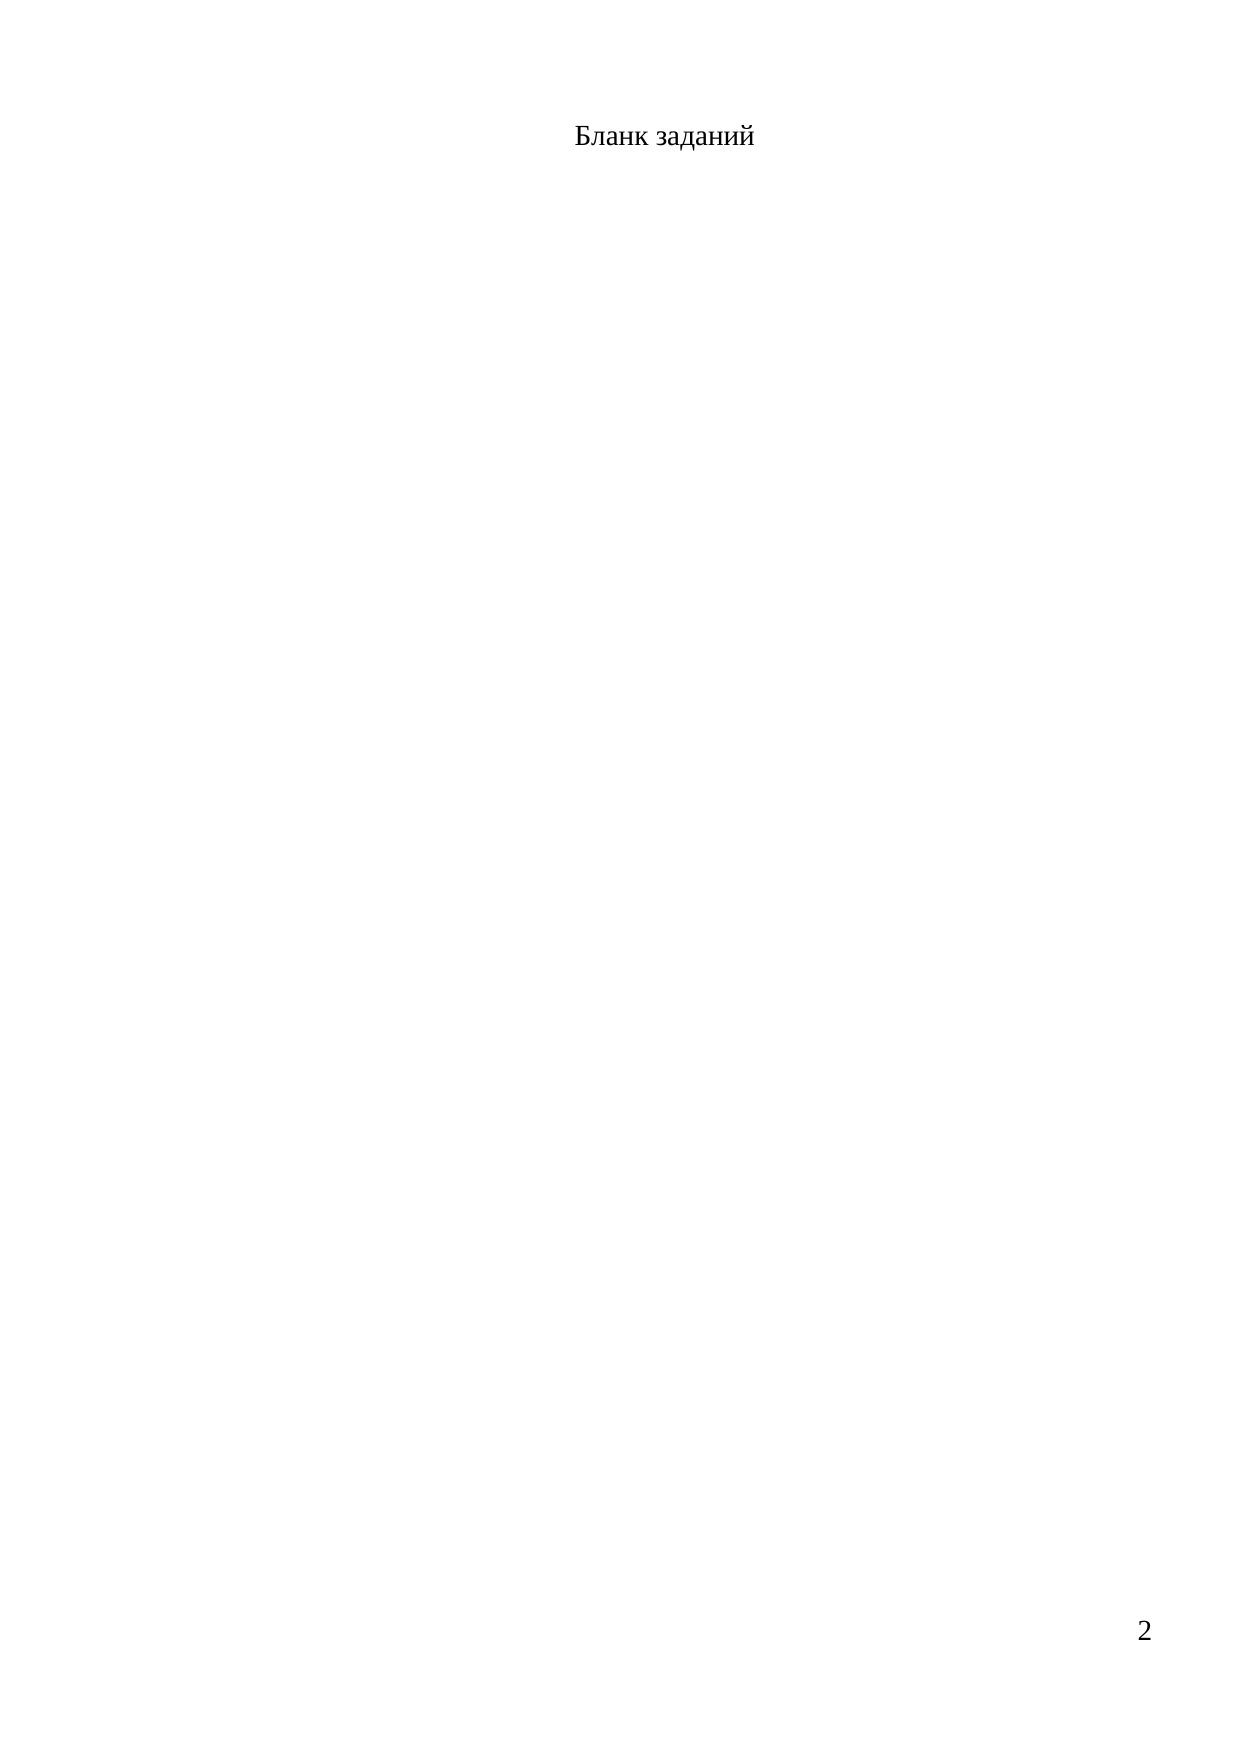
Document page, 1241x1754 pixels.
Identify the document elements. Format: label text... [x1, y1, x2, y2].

text Бланк заданий [177, 118, 1152, 152]
